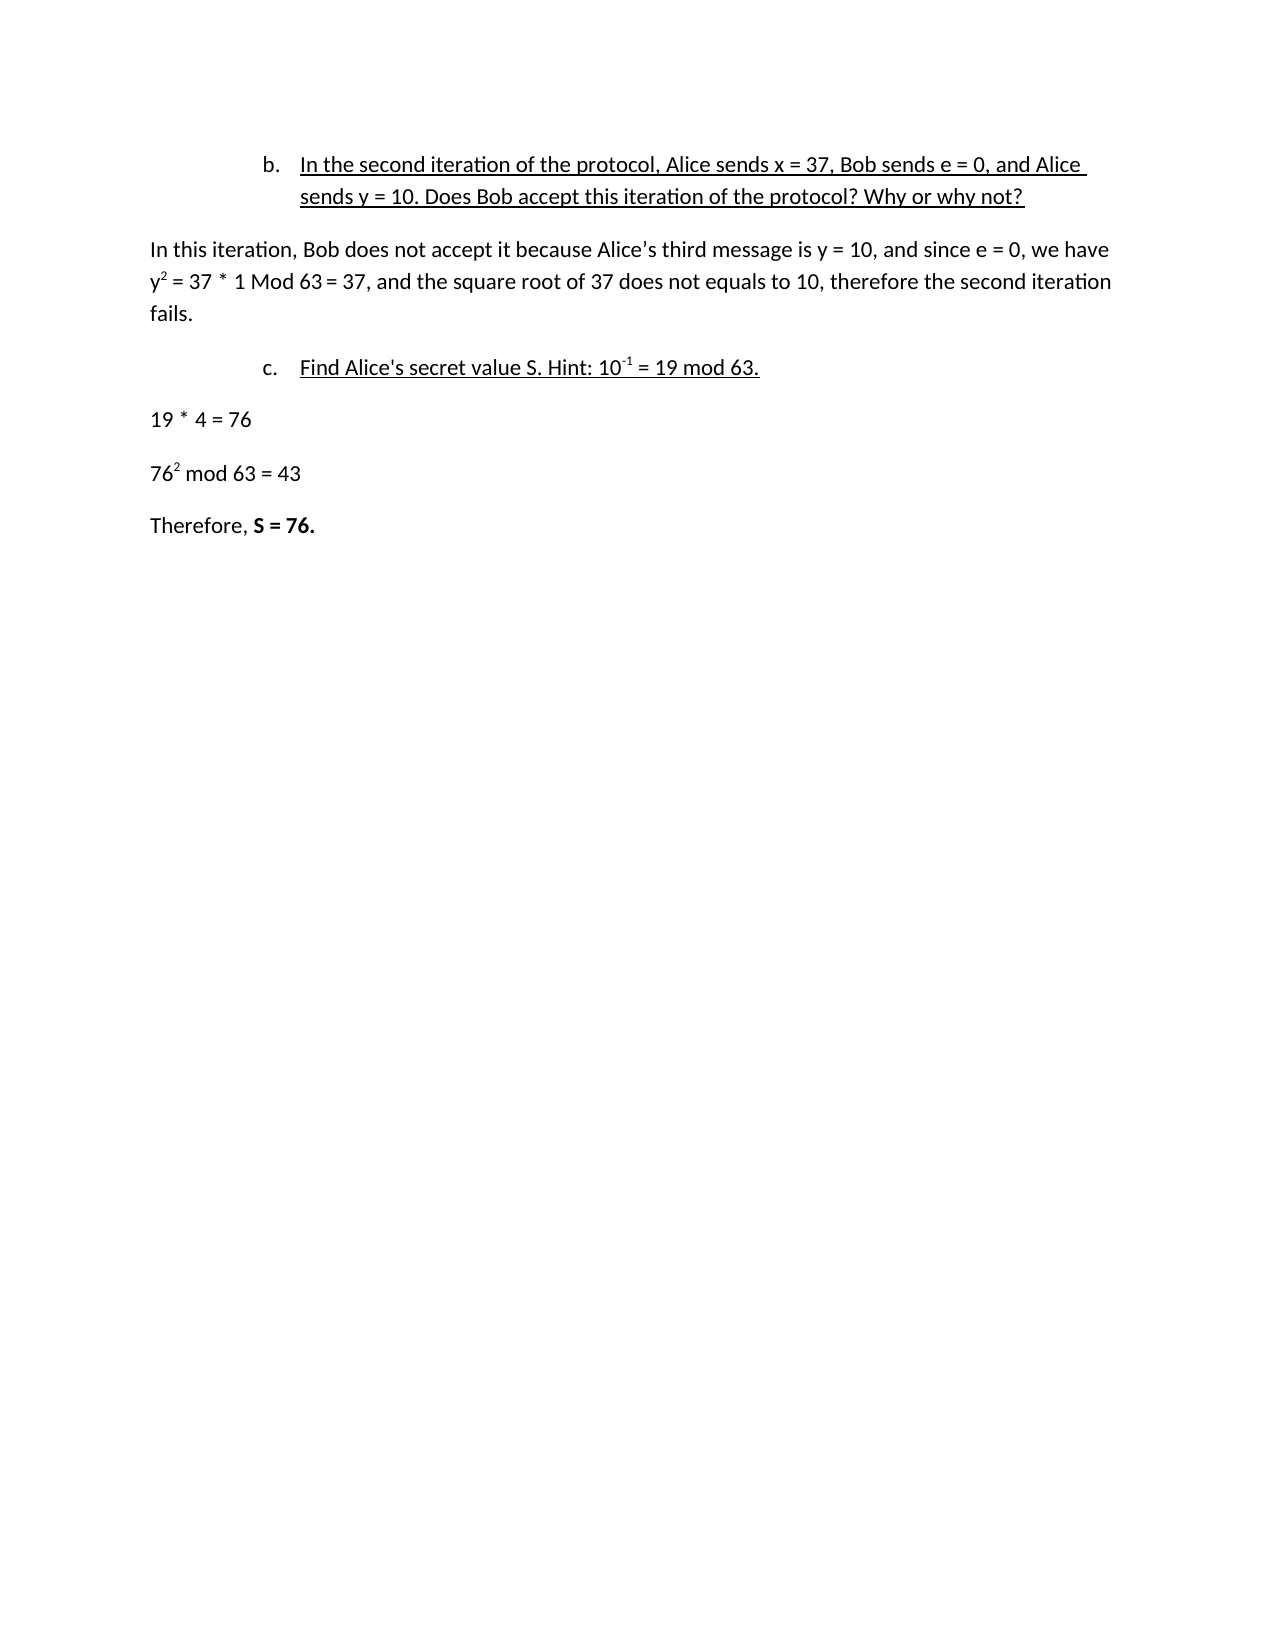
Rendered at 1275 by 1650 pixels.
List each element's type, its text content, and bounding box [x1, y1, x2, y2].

text In this iteration, Bob does not accept it because Alice’s third message is y = 10, and since e = 0, we have y2 = 37 * 1 Mod 63 = 37, and the square root of 37 does not equals to 10, therefore the second iteration fails. [150, 235, 1125, 328]
text 19 * 4 = 76 [150, 406, 1125, 434]
text 762 mod 63 = 43 [150, 459, 1125, 487]
list Find Alice's secret value S. Hint: 10-1 = 19 mod 63. [262, 353, 1125, 381]
text Therefore, S = 76. [150, 512, 1125, 540]
list In the second iteration of the protocol, Alice sends x = 37, Bob sends e = 0, and Alice sends y = 10. Does Bob accept this iteration of the protocol? Why or why not? [262, 150, 1125, 210]
